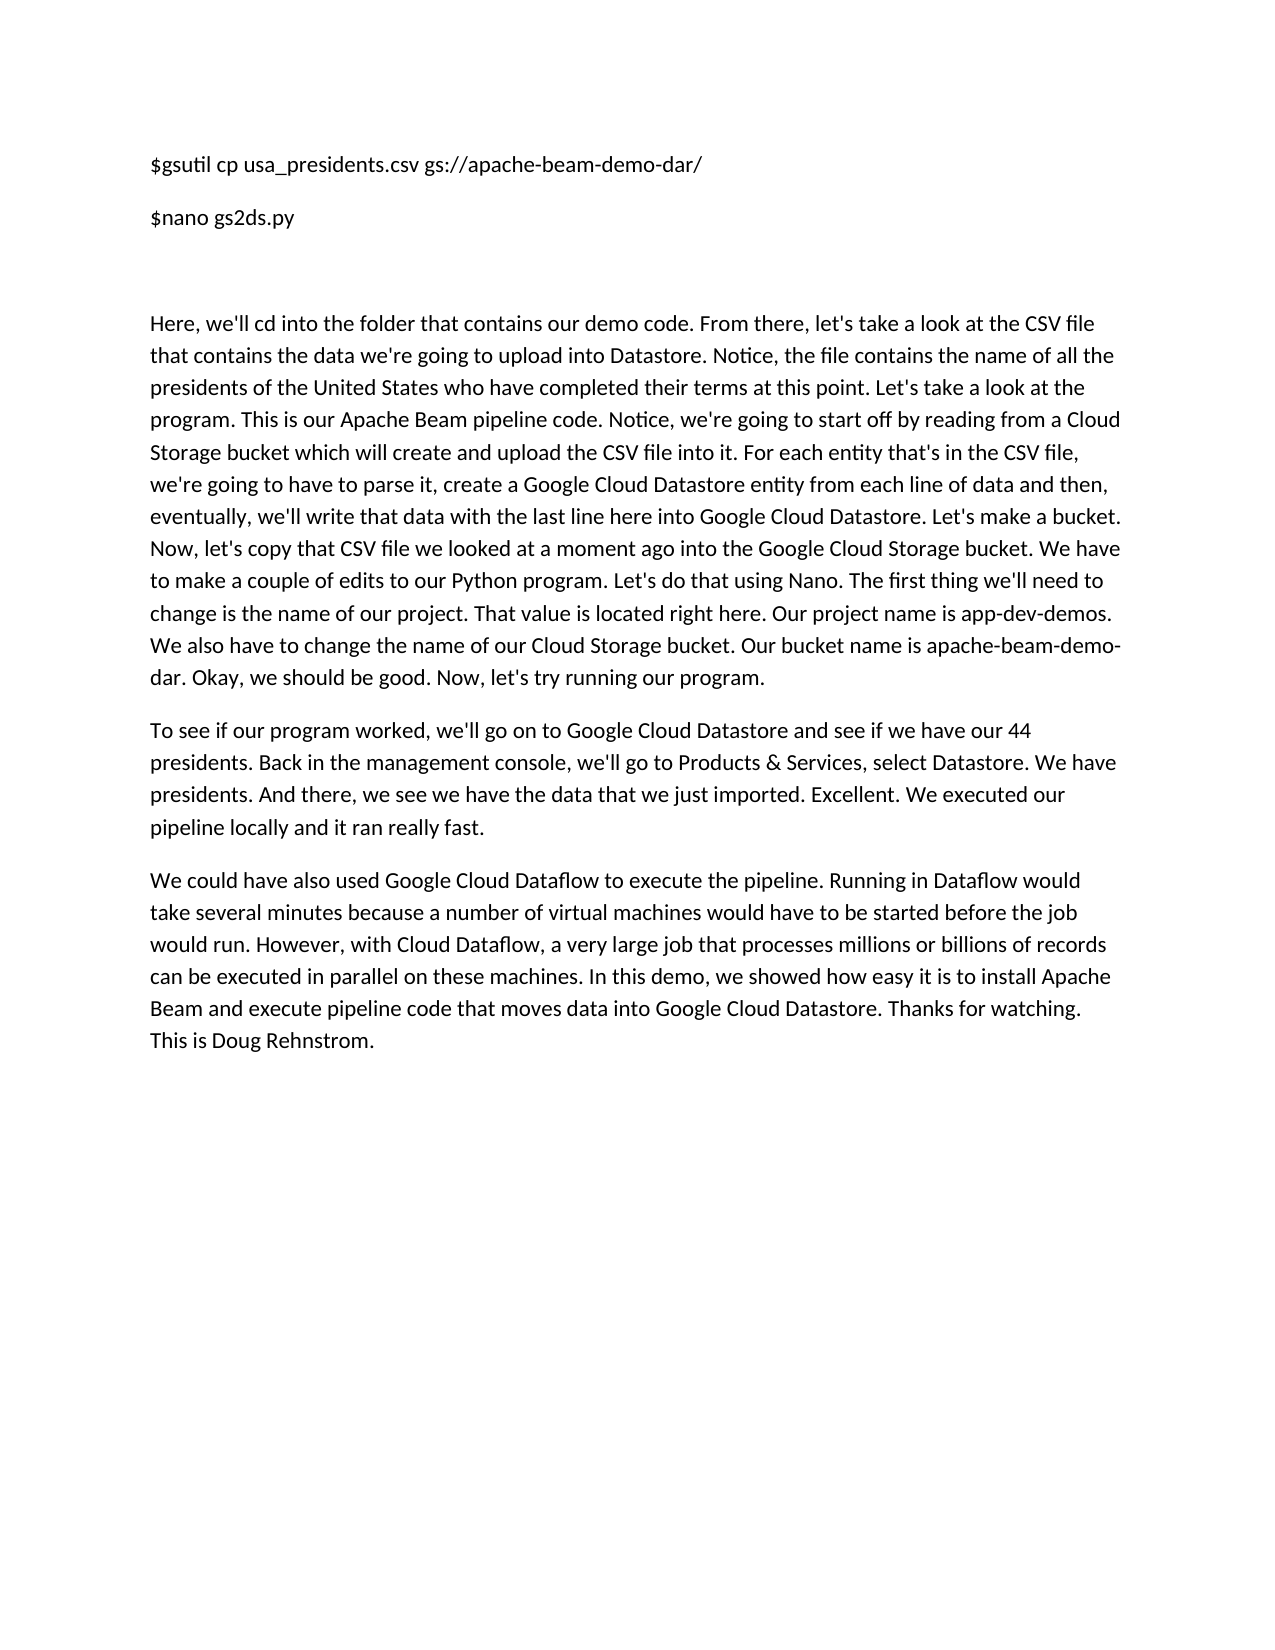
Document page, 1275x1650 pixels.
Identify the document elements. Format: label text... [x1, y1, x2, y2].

text We could have also used Google Cloud Dataflow to execute the pipeline. Running in Dataflow would take several minutes because a number of virtual machines would have to be started before the job would run. However, with Cloud Dataflow, a very large job that processes millions or billions of records can be executed in parallel on these machines. In this demo, we showed how easy it is to install Apache Beam and execute pipeline code that moves data into Google Cloud Datastore. Thanks for watching. This is Doug Rehnstrom. [150, 866, 1125, 1055]
text To see if our program worked, we'll go on to Google Cloud Datastore and see if we have our 44 presidents. Back in the management console, we'll go to Products & Services, select Datastore. We have presidents. And there, we see we have the data that we just imported. Excellent. We executed our pipeline locally and it ran really fast. [150, 716, 1125, 841]
text $gsutil cp usa_presidents.csv gs://apache-beam-demo-dar/ [150, 150, 1125, 178]
text Here, we'll cd into the folder that contains our demo code. From there, let's take a look at the CSV file that contains the data we're going to upload into Datastore. Notice, the file contains the name of all the presidents of the United States who have completed their terms at this point. Let's take a look at the program. This is our Apache Beam pipeline code. Notice, we're going to start off by reading from a Cloud Storage bucket which will create and upload the CSV file into it. For each entity that's in the CSV file, we're going to have to parse it, create a Google Cloud Datastore entity from each line of data and then, eventually, we'll write that data with the last line here into Google Cloud Datastore. Let's make a bucket. Now, let's copy that CSV file we looked at a moment ago into the Google Cloud Storage bucket. We have to make a couple of edits to our Python program. Let's do that using Nano. The first thing we'll need to change is the name of our project. That value is located right here. Our project name is app-dev-demos. We also have to change the name of our Cloud Storage bucket. Our bucket name is apache-beam-demo-dar. Okay, we should be good. Now, let's try running our program. [150, 309, 1125, 691]
text $nano gs2ds.py [150, 203, 1125, 231]
